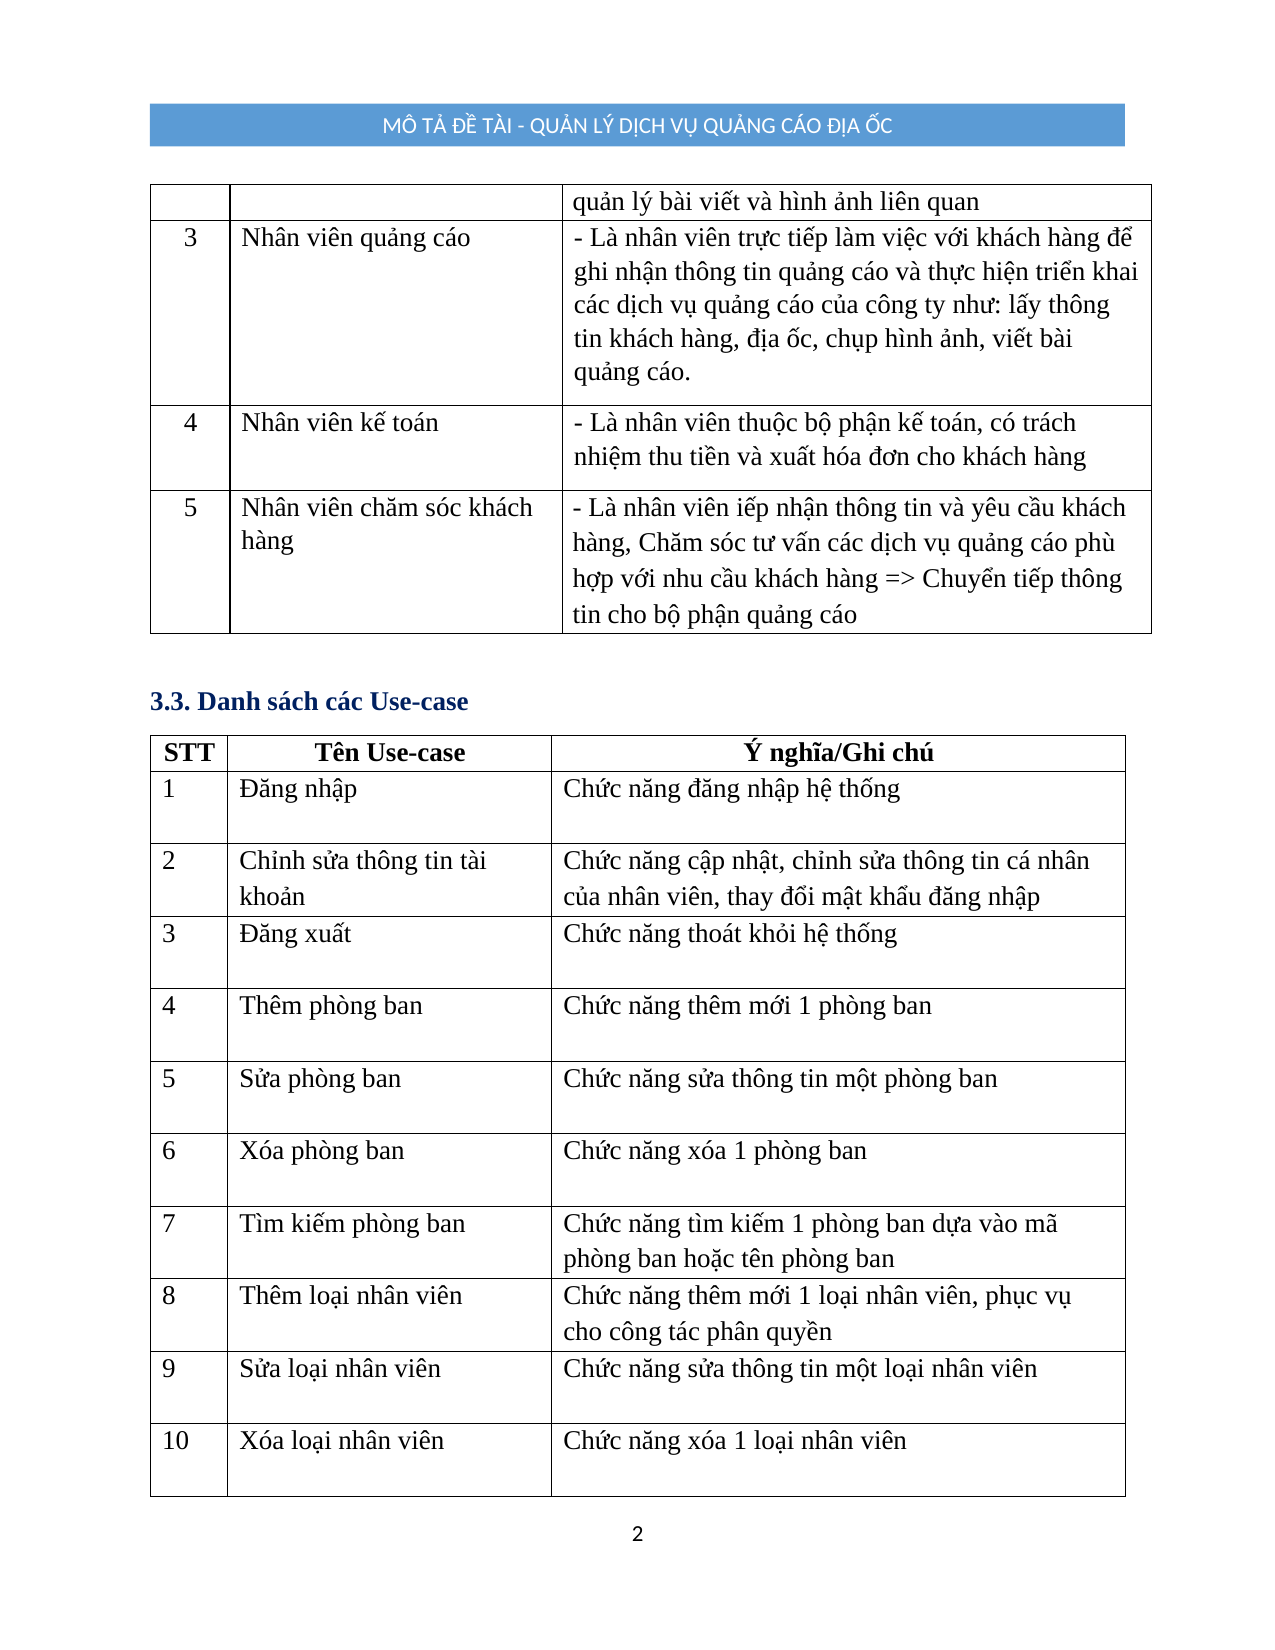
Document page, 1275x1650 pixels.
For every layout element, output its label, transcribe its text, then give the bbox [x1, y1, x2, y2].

table_cell Nhân viên quảng cáo [231, 221, 562, 405]
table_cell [563, 185, 1151, 220]
table_cell Chức năng tìm kiếm 1 phòng ban dựa vào mã phòng ban hoặc tên phòng ban [552, 1207, 1125, 1278]
table_cell Tìm kiếm phòng ban [228, 1207, 551, 1278]
table_cell [151, 1207, 227, 1278]
table_cell [151, 772, 227, 843]
table_cell - Là nhân viên iếp nhận thông tin và yêu cầu khách hàng, Chăm sóc tư vấn các dịch vụ quảng cáo phù hợp với nhu cầu khách hàng => Chuyển tiếp thông tin cho bộ phận quảng cáo [563, 491, 1151, 633]
table_cell [151, 1134, 227, 1206]
table_cell Thêm phòng ban [228, 989, 551, 1061]
table_cell [151, 844, 227, 916]
table_cell [151, 989, 227, 1061]
table_header Tên Use-case [228, 736, 551, 771]
table_cell Chức năng xóa 1 phòng ban [552, 1134, 1125, 1206]
table_cell Chức năng đăng nhập hệ thống [552, 772, 1125, 843]
table_cell Nhân viên kế toán [231, 406, 562, 490]
table_cell Đăng nhập [228, 772, 551, 843]
table_cell Chức năng thoát khỏi hệ thống [552, 917, 1125, 988]
table_cell Xóa phòng ban [228, 1134, 551, 1206]
table_cell Chức năng cập nhật, chỉnh sửa thông tin cá nhân của nhân viên, thay đổi mật khẩu đăng nhập [552, 844, 1125, 916]
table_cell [231, 185, 562, 220]
table_cell 4 [151, 406, 229, 490]
table_cell 5 [151, 491, 229, 633]
table_cell Sửa phòng ban [228, 1062, 551, 1133]
table_cell Xóa loại nhân viên [228, 1424, 551, 1496]
table_cell Chức năng sửa thông tin một loại nhân viên [552, 1352, 1125, 1423]
table_cell Sửa loại nhân viên [228, 1352, 551, 1423]
table_header Ý nghĩa/Ghi chú [552, 736, 1125, 771]
table_cell Thêm loại nhân viên [228, 1279, 551, 1351]
table_header STT [151, 736, 227, 771]
table_cell Đăng xuất [228, 917, 551, 988]
table_cell 2 [151, 185, 229, 220]
table_cell Chức năng sửa thông tin một phòng ban [552, 1062, 1125, 1133]
table_cell [151, 1279, 227, 1351]
table_cell [151, 1424, 227, 1496]
table_cell - Là nhân viên trực tiếp làm việc với khách hàng để ghi nhận thông tin quảng cáo và thực hiện triển khai các dịch vụ quảng cáo của công ty như: lấy thông tin khách hàng, địa ốc, chụp hình ảnh, viết bài quảng cáo. [563, 221, 1151, 405]
table_cell [151, 1062, 227, 1133]
table_cell [151, 917, 227, 988]
table_cell [151, 1352, 227, 1423]
table_cell Chức năng xóa 1 loại nhân viên [552, 1424, 1125, 1496]
table_cell Chỉnh sửa thông tin tài khoản [228, 844, 551, 916]
table_cell Nhân viên chăm sóc khách hàng [231, 491, 562, 633]
text 3.3. Danh sách các Use-case [150, 684, 1125, 716]
table_cell Chức năng thêm mới 1 loại nhân viên, phục vụ cho công tác phân quyền [552, 1279, 1125, 1351]
table_cell Chức năng thêm mới 1 phòng ban [552, 989, 1125, 1061]
table_cell - Là nhân viên thuộc bộ phận kế toán, có trách nhiệm thu tiền và xuất hóa đơn cho khách hàng [563, 406, 1151, 490]
table_cell 3 [151, 221, 229, 405]
